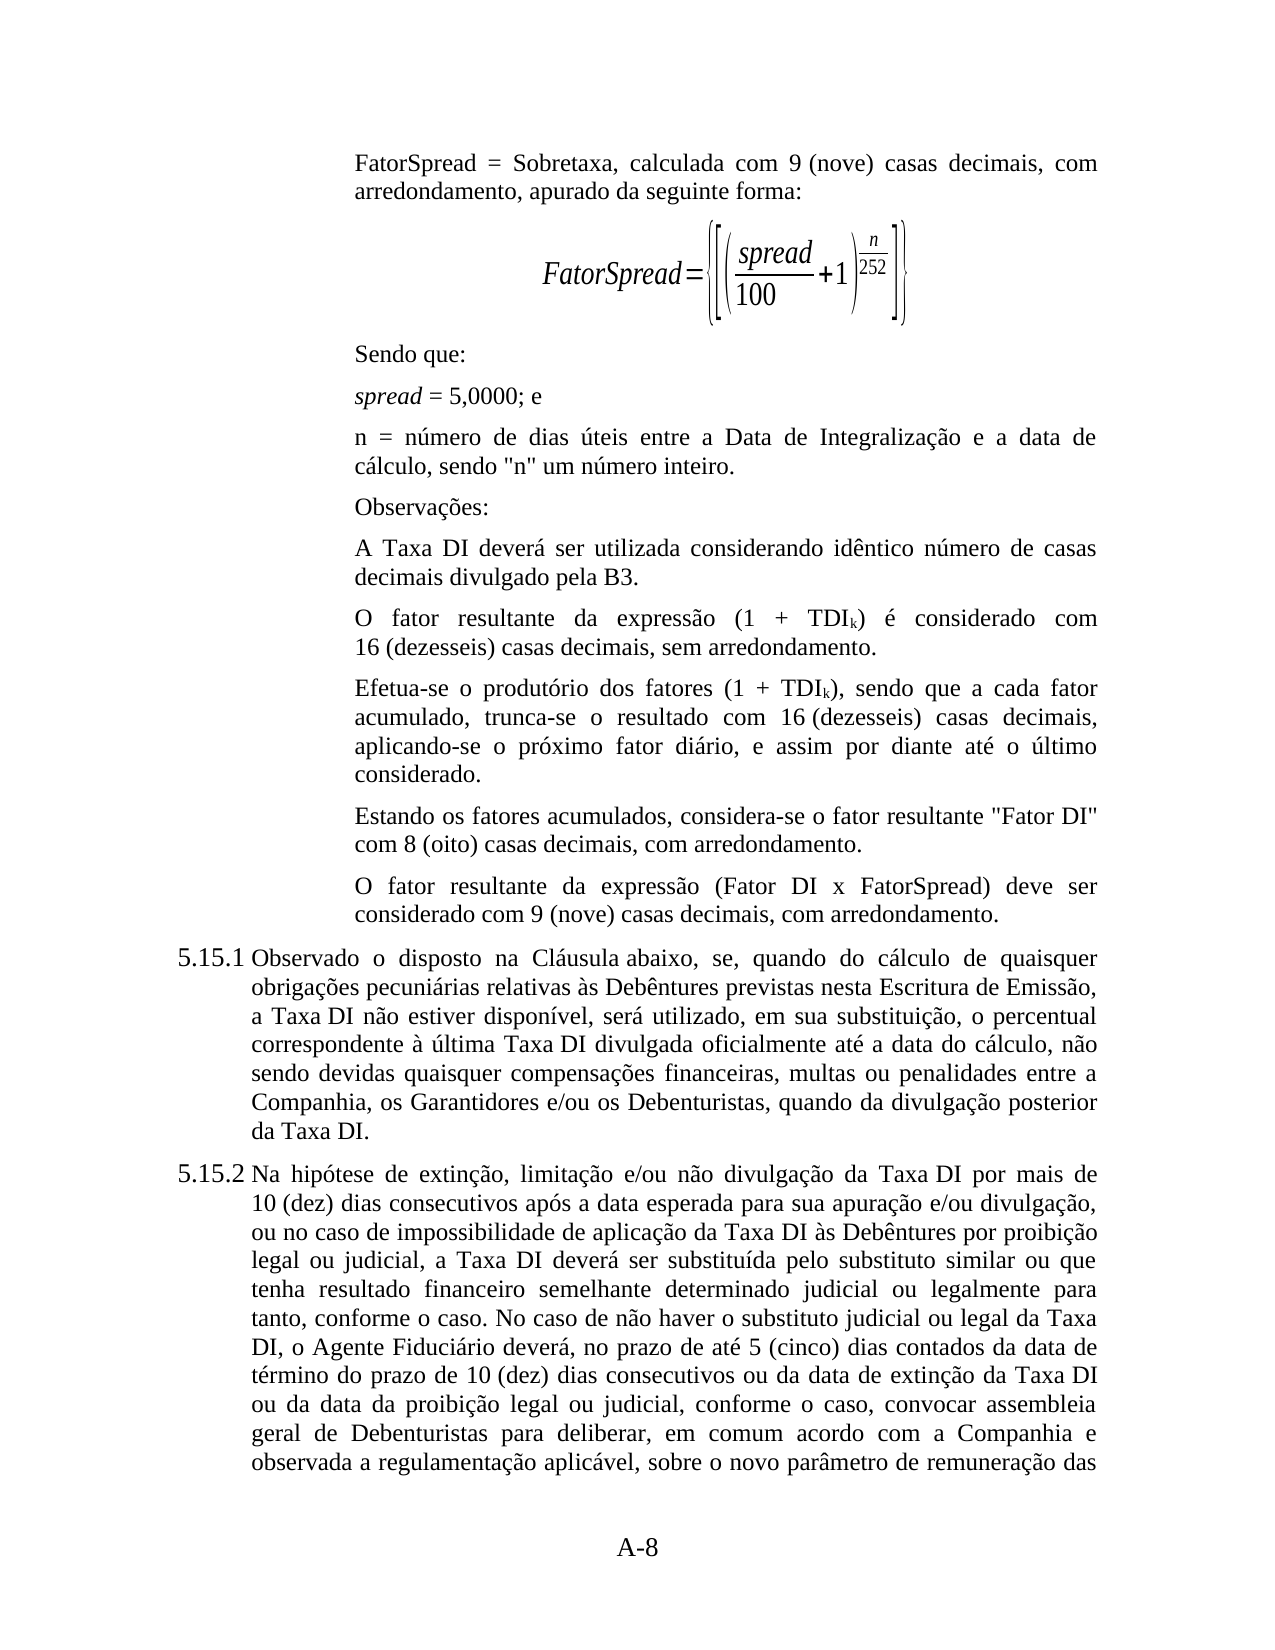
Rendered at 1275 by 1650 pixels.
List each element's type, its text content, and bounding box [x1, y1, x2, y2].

text Efetua-se o produtório dos fatores (1 + TDIk), sendo que a cada fator acumulado, trunca-se o resultado com 16 (dezesseis) casas decimais, aplicando-se o próximo fator diário, e assim por diante até o último considerado. [354, 673, 1098, 788]
text Estando os fatores acumulados, considera-se o fator resultante "Fator DI" com 8 (oito) casas decimais, com arredondamento. [354, 801, 1098, 858]
text Sendo que: [354, 339, 1098, 368]
text FatorSpread = Sobretaxa, calculada com 9 (nove) casas decimais, com arredondamento, apurado da seguinte forma: [354, 148, 1098, 205]
text spread = 5,0000; e [354, 381, 1098, 409]
text n = número de dias úteis entre a Data de Integralização e a data de cálculo, sendo "n" um número inteiro. [354, 422, 1098, 479]
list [177, 1157, 1098, 1476]
text A Taxa DI deverá ser utilizada considerando idêntico número de casas decimais divulgado pela B3. [354, 533, 1098, 591]
text O fator resultante da expressão (Fator DI x FatorSpread) deve ser considerado com 9 (nove) casas decimais, com arredondamento. [354, 871, 1098, 928]
text Observações: [354, 492, 1098, 521]
list Observado o disposto na Cláusula 5.15.2 abaixo, se, quando do cálculo de quaisquer obrigações pecuniárias relativas às Debêntures previstas nesta Escritura de Emissão, a Taxa DI não estiver disponível, será utilizado, em sua substituição, o percentual correspondente à última Taxa DI divulgada oficialmente até a data do cálculo, não sendo devidas quaisquer compensações financeiras, multas ou penalidades entre a Companhia, os Garantidores e/ou os Debenturistas, quando da divulgação posterior da Taxa DI. [177, 941, 1098, 1144]
text O fator resultante da expressão (1 + TDIk) é considerado com 16 (dezesseis) casas decimais, sem arredondamento. [354, 603, 1098, 661]
